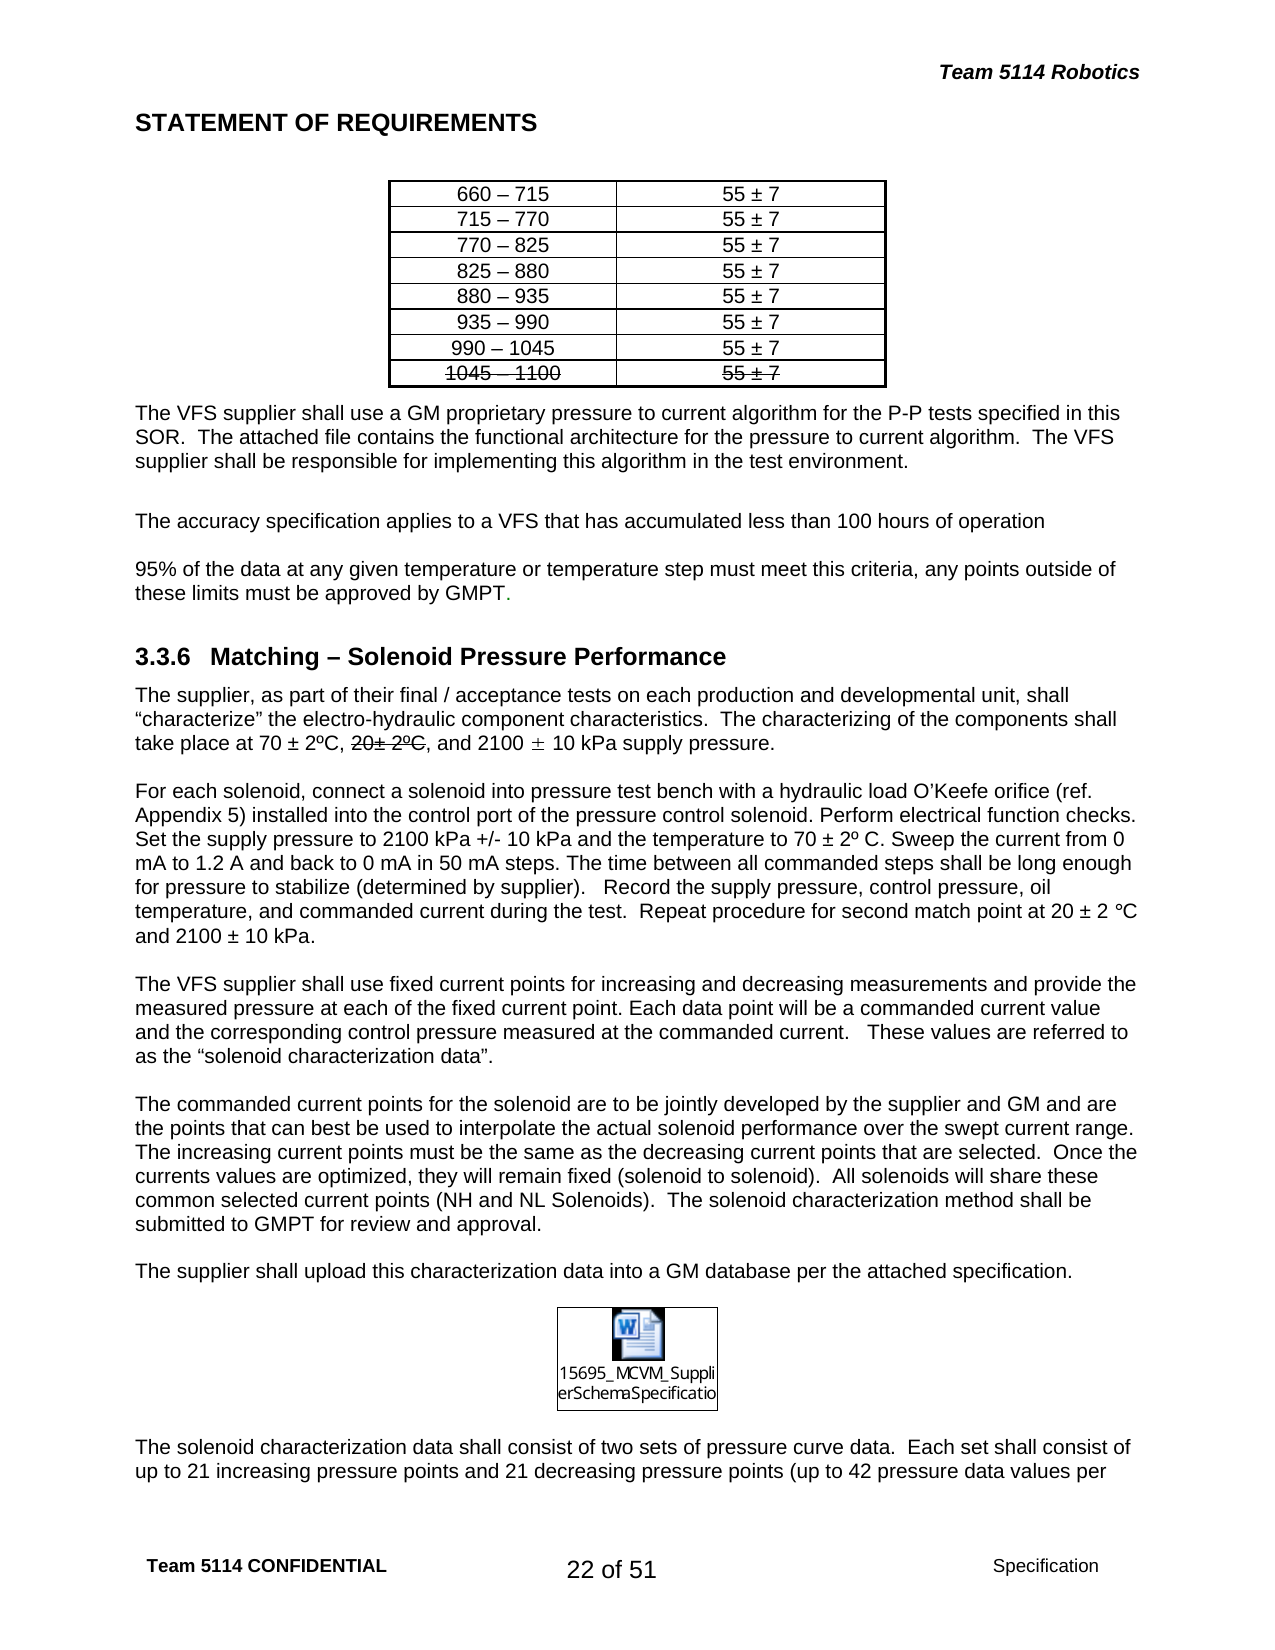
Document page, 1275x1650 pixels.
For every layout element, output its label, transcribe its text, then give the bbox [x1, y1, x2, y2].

text The commanded current points for the solenoid are to be jointly developed by the supplier and GM and are the points that can best be used to interpolate the actual solenoid performance over the swept current range. The increasing current points must be the same as the decreasing current points that are selected. Once the currents values are optimized, they will remain fixed (solenoid to solenoid). All solenoids will share these common selected current points (NH and NL Solenoids). The solenoid characterization method shall be submitted to GMPT for review and approval. [135, 1092, 1140, 1235]
text The VFS supplier shall use fixed current points for increasing and decreasing measurements and provide the measured pressure at each of the fixed current point. Each data point will be a commanded current value and the corresponding control pressure measured at the commanded current. These values are referred to as the “solenoid characterization data”. [135, 972, 1140, 1068]
table_cell 715 – 770 [391, 207, 616, 231]
table_cell 55 ± 7 [617, 284, 884, 308]
text The accuracy specification applies to a VFS that has accumulated less than 100 hours of operation [135, 509, 1140, 533]
table_cell 825 – 880 [391, 258, 616, 282]
table_cell 1045 – 1100 [391, 361, 616, 385]
table_cell 990 – 1045 [391, 335, 616, 359]
table_cell 55 ± 7 [617, 207, 884, 231]
table_cell 880 – 935 [391, 284, 616, 308]
text 95% of the data at any given temperature or temperature step must meet this criteria, any points outside of these limits must be approved by GMPT. [135, 557, 1140, 605]
table_cell 660 – 715 [391, 182, 616, 206]
subtitle Matching – Solenoid Pressure Performance [135, 641, 1140, 670]
table_cell 770 – 825 [391, 233, 616, 257]
table_cell 55 ± 7 [617, 361, 884, 385]
text For each solenoid, connect a solenoid into pressure test bench with a hydraulic load O’Keefe orifice (ref. Appendix 5) installed into the control port of the pressure control solenoid. Perform electrical function checks. Set the supply pressure to 2100 kPa +/- 10 kPa and the temperature to 70 ± 2º C. Sweep the current from 0 mA to 1.2 A and back to 0 mA in 50 mA steps. The time between all commanded steps shall be long enough for pressure to stabilize (determined by supplier). Record the supply pressure, control pressure, oil temperature, and commanded current during the test. Repeat procedure for second match point at 20 ± 2 °C and 2100 ± 10 kPa. [135, 779, 1140, 948]
table_cell 55 ± 7 [617, 258, 884, 282]
text The supplier, as part of their final / acceptance tests on each production and developmental unit, shall “characterize” the electro-hydraulic component characteristics. The characterizing of the components shall take place at 70 ± 2ºC, 20± 2ºC, and 2100 10 kPa supply pressure. [135, 683, 1140, 755]
table_cell 55 ± 7 [617, 233, 884, 257]
table_cell 935 – 990 [391, 310, 616, 334]
text The supplier shall upload this characterization data into a GM database per the attached specification. [135, 1259, 1140, 1283]
table_cell 55 ± 7 [617, 182, 884, 206]
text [135, 1435, 1140, 1483]
table_cell 55 ± 7 [617, 335, 884, 359]
subtitle The VFS supplier shall use a GM proprietary pressure to current algorithm for the P-P tests specified in this SOR. The attached file contains the functional architecture for the pressure to current algorithm. The VFS supplier shall be responsible for implementing this algorithm in the test environment. [135, 401, 1140, 472]
table_cell 55 ± 7 [617, 310, 884, 334]
